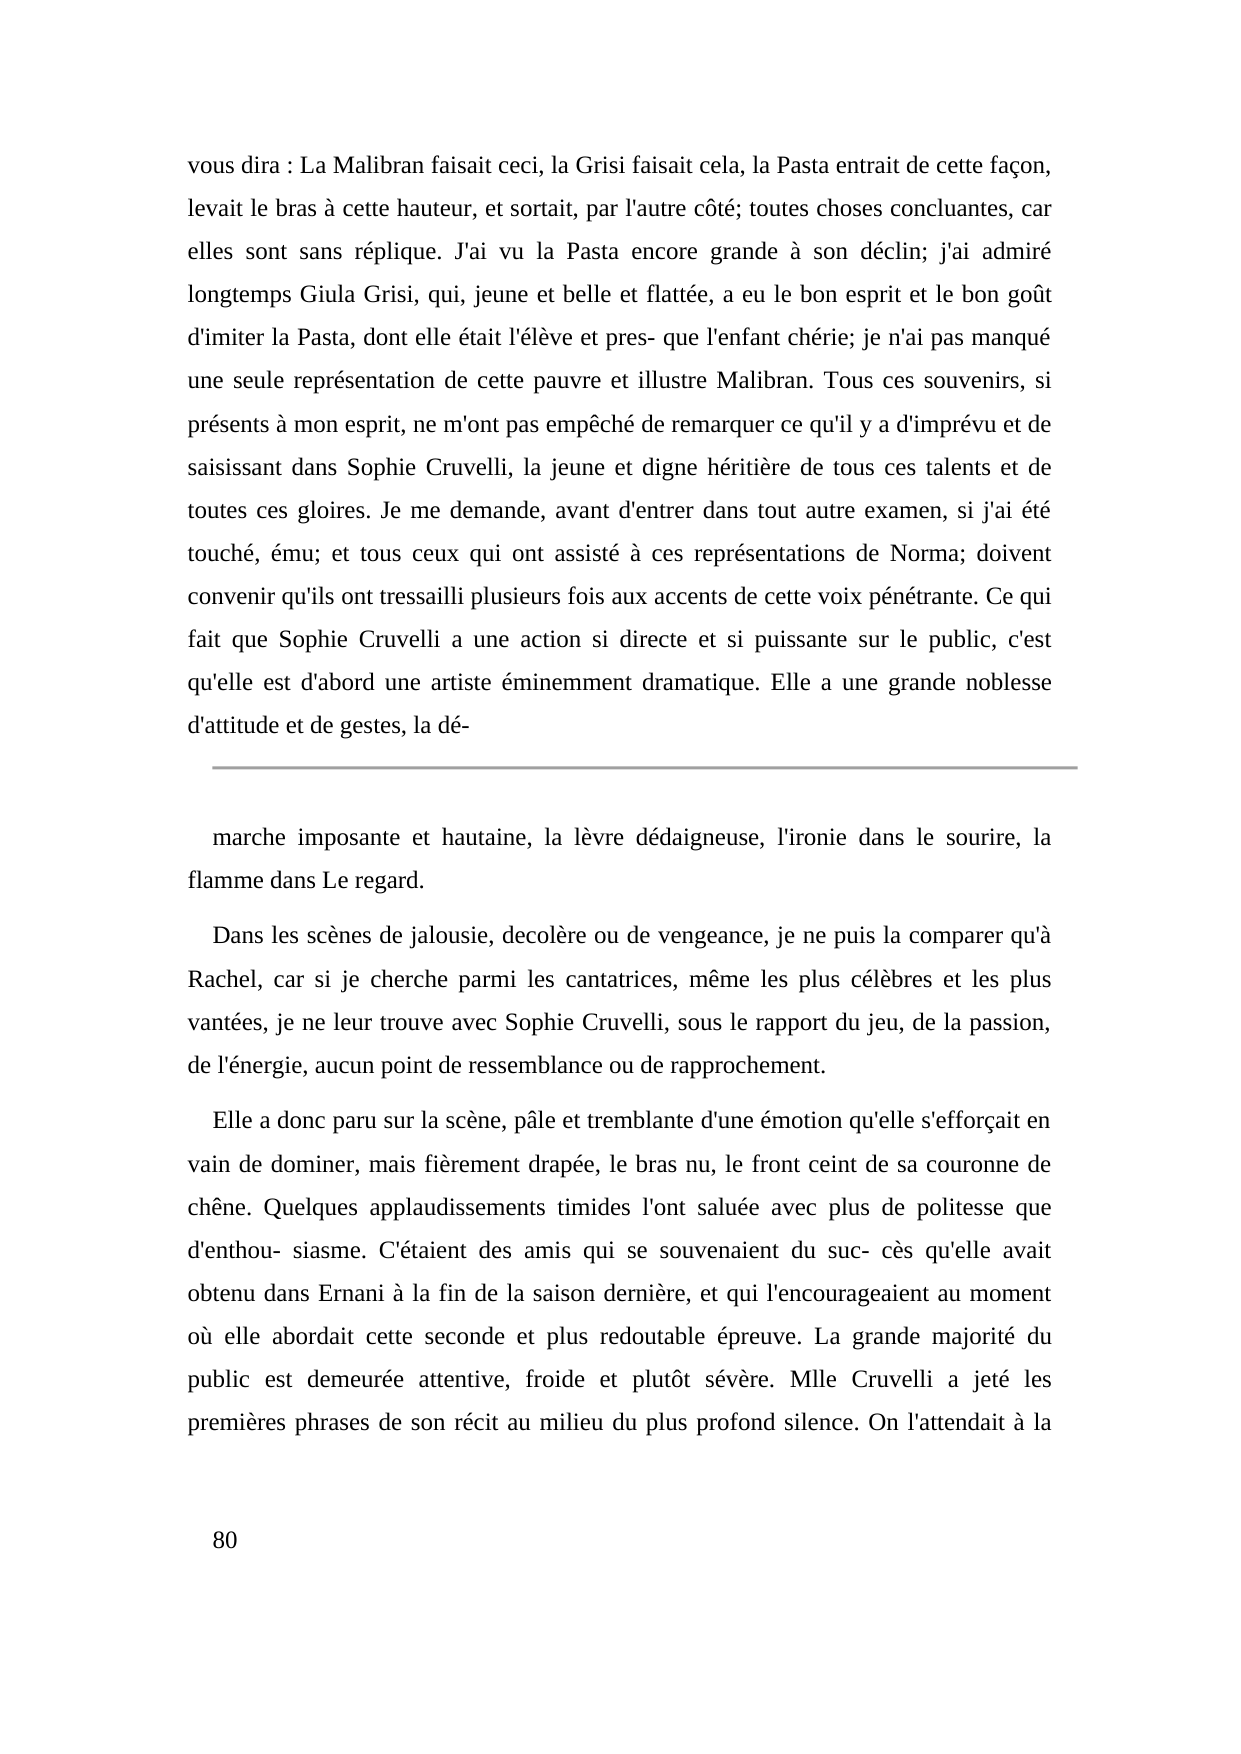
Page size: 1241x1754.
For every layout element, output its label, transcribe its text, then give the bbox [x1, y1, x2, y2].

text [187, 1106, 1053, 1436]
text marche imposante et hautaine, la lèvre dédaigneuse, l'ironie dans le sourire, la flamme dans Le regard. [187, 822, 1053, 894]
text Dans les scènes de jalousie, decolère ou de vengeance, je ne puis la comparer qu'à Rachel, car si je cherche parmi les cantatrices, même les plus célèbres et les plus vantées, je ne leur trouve avec Sophie Cruvelli, sous le rapport du jeu, de la passion, de l'énergie, aucun point de ressemblance ou de rapprochement. [187, 921, 1053, 1079]
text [187, 150, 1053, 739]
